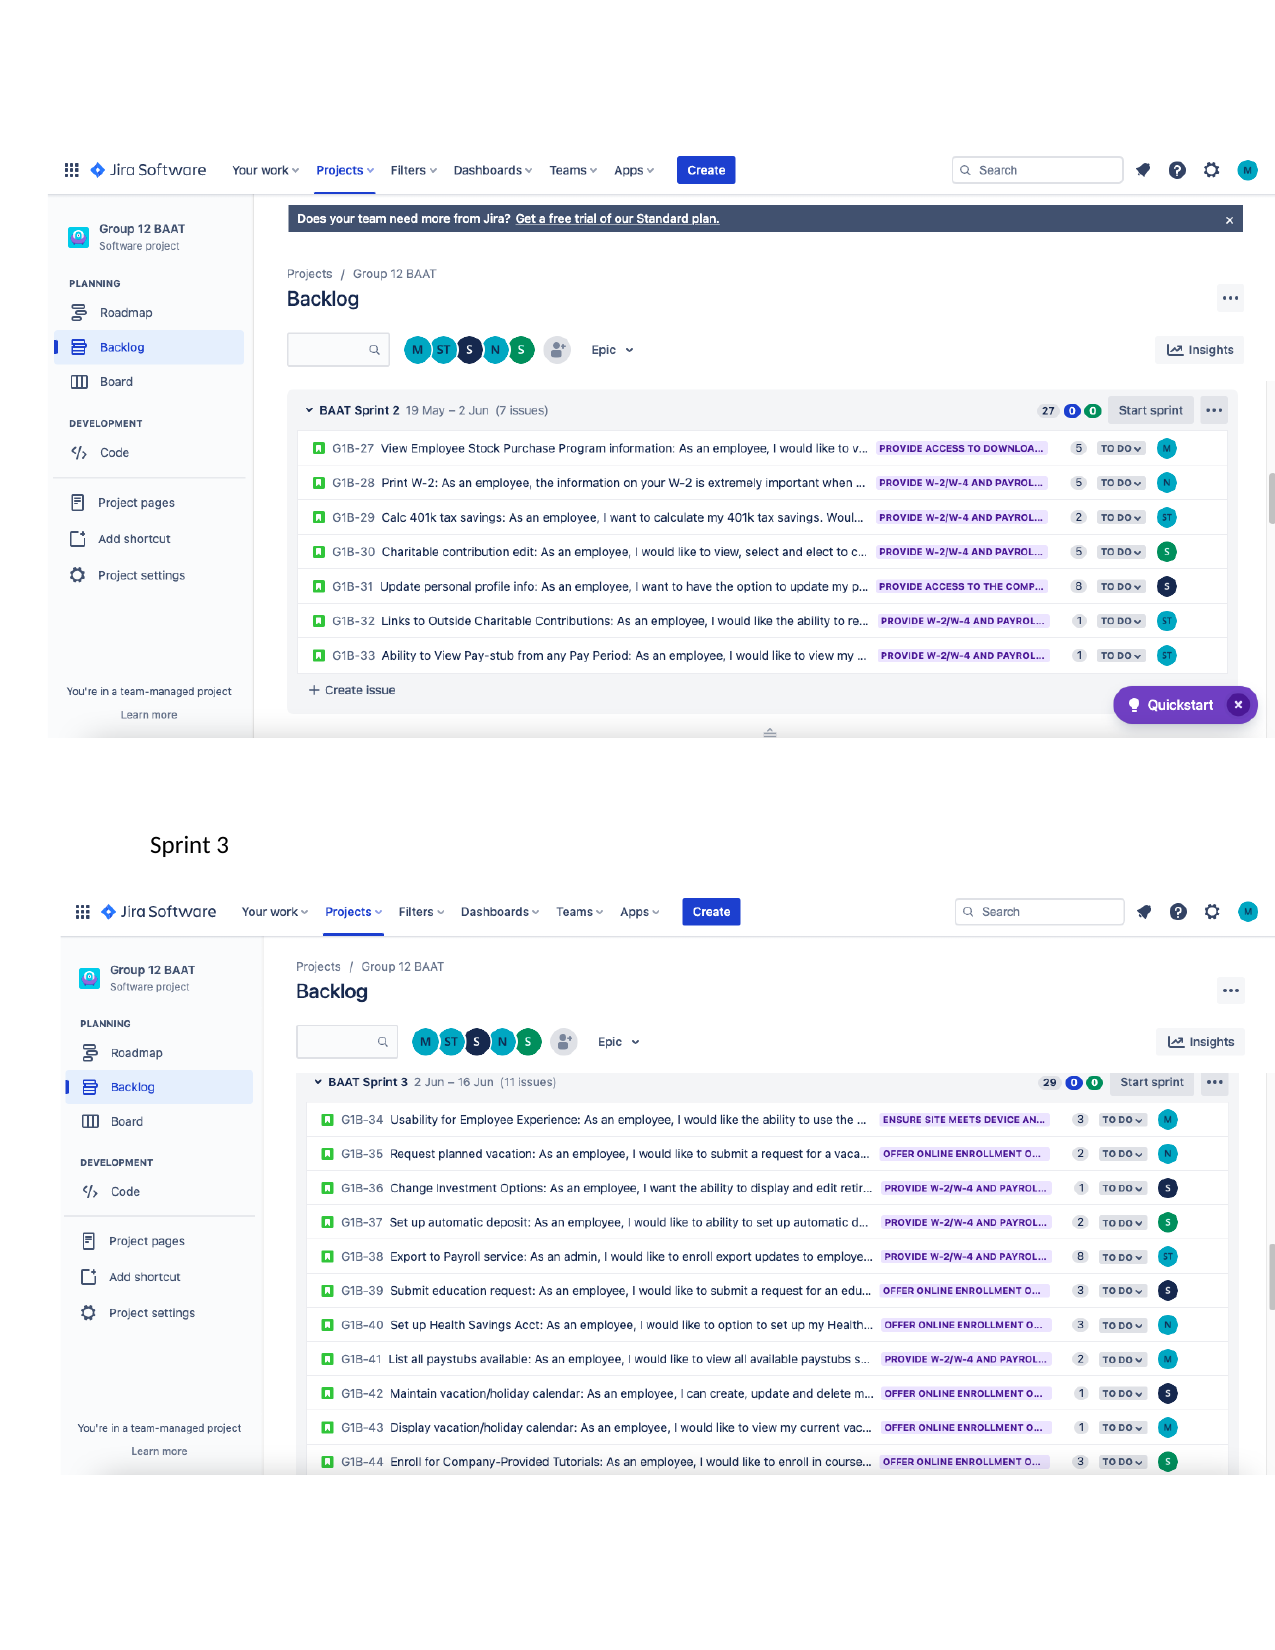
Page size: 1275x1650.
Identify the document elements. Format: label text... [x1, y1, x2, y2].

picture [60, 890, 1275, 1475]
picture [47, 150, 1275, 738]
text Sprint 3 [150, 829, 1125, 860]
